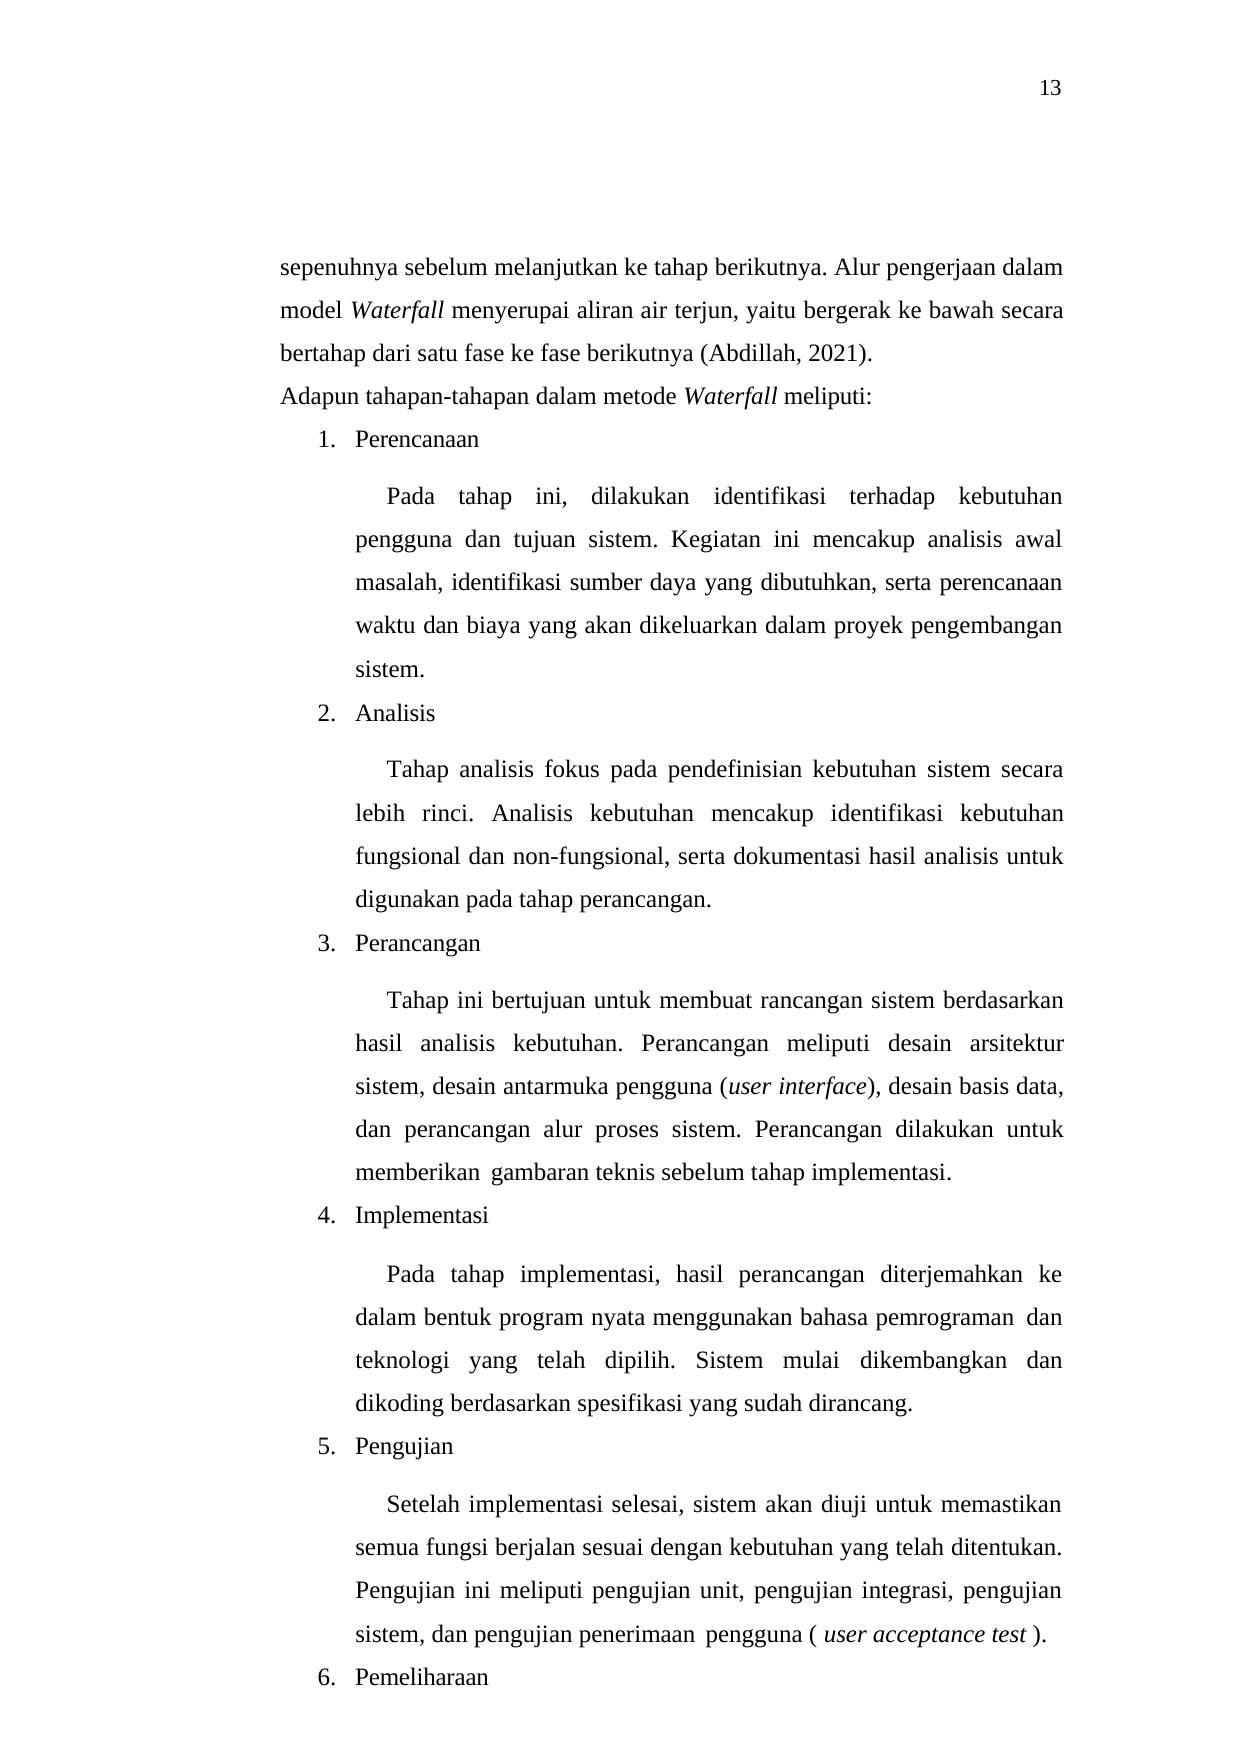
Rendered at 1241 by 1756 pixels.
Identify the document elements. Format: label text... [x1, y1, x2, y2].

text Pada tahap implementasi, hasil perancangan diterjemahkan ke dalam bentuk program nyata menggunakan bahasa pemrograman dan teknologi yang telah dipilih. Sistem mulai dikembangkan dan dikoding berdasarkan spesifikasi yang sudah dirancang. [355, 1259, 1062, 1417]
list Pemeliharaan [317, 1662, 1166, 1691]
text Pada tahap ini, dilakukan identifikasi terhadap kebutuhan pengguna dan tujuan sistem. Kegiatan ini mencakup analisis awal masalah, identifikasi sumber daya yang dibutuhkan, serta perencanaan waktu dan biaya yang akan dikeluarkan dalam proyek pengembangan sistem. [355, 481, 1062, 682]
text sepenuhnya sebelum melanjutkan ke tahap berikutnya. Alur pengerjaan dalam model Waterfall menyerupai aliran air terjun, yaitu bergerak ke bawah secara bertahap dari satu fase ke fase berikutnya . [280, 252, 1064, 367]
list Perencanaan [317, 424, 1166, 453]
text Adapun tahapan-tahapan dalam metode Waterfall meliputi: [280, 381, 1166, 410]
list Pengujian [317, 1431, 1166, 1460]
list Analisis [317, 698, 1166, 727]
text Tahap ini bertujuan untuk membuat rancangan sistem berdasarkan hasil analisis kebutuhan. Perancangan meliputi desain arsitektur sistem, desain antarmuka pengguna (user interface), desain basis data, dan perancangan alur proses sistem. Perancangan dilakukan untuk memberikan gambaran teknis sebelum tahap implementasi. [355, 985, 1064, 1186]
list Perancangan [317, 928, 1166, 957]
text Tahap analisis fokus pada pendefinisian kebutuhan sistem secara lebih rinci. Analisis kebutuhan mencakup identifikasi kebutuhan fungsional dan non-fungsional, serta dokumentasi hasil analisis untuk digunakan pada tahap perancangan. [355, 754, 1064, 913]
text Setelah implementasi selesai, sistem akan diuji untuk memastikan semua fungsi berjalan sesuai dengan kebutuhan yang telah ditentukan. Pengujian ini meliputi pengujian unit, pengujian integrasi, pengujian sistem, dan pengujian penerimaan pengguna ( user acceptance test ). [355, 1489, 1062, 1647]
list Implementasi [317, 1200, 1166, 1229]
